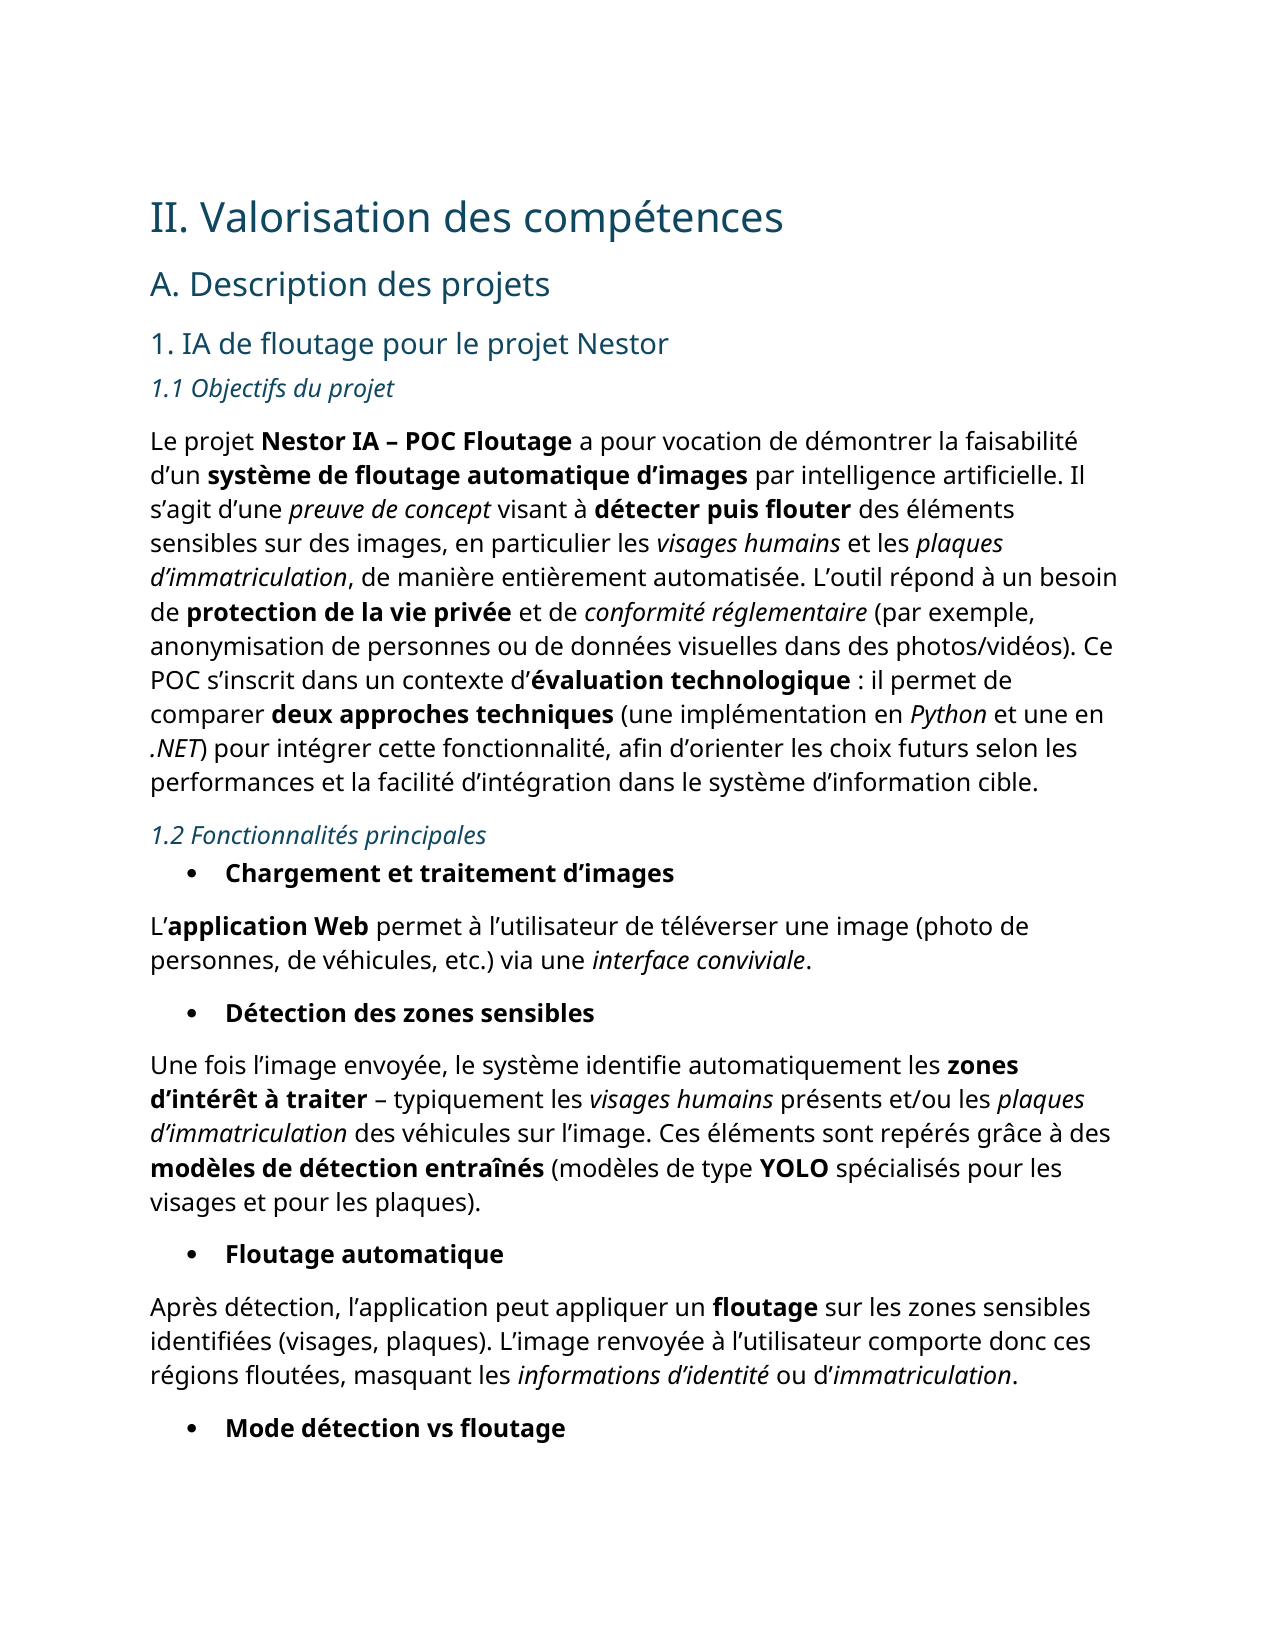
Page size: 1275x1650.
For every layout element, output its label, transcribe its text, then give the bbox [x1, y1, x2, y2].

list Mode détection vs floutage [187, 1411, 1125, 1445]
text L’application Web permet à l’utilisateur de téléverser une image (photo de personnes, de véhicules, etc.) via une interface conviviale. [150, 908, 1125, 976]
subtitle II. Valorisation des compétences [150, 187, 1125, 244]
subtitle 1.2 Fonctionnalités principales [150, 817, 1125, 851]
subtitle A. Description des projets [150, 261, 1125, 306]
text Le projet Nestor IA – POC Floutage a pour vocation de démontrer la faisabilité d’un système de floutage automatique d’images par intelligence artificielle. Il s’agit d’une preuve de concept visant à détecter puis flouter des éléments sensibles sur des images, en particulier les visages humains et les plaques d’immatriculation, de manière entièrement automatisée. L’outil répond à un besoin de protection de la vie privée et de conformité réglementaire (par exemple, anonymisation de personnes ou de données visuelles dans des photos/vidéos). Ce POC s’inscrit dans un contexte d’évaluation technologique : il permet de comparer deux approches techniques (une implémentation en Python et une en .NET) pour intégrer cette fonctionnalité, afin d’orienter les choix futurs selon les performances et la facilité d’intégration dans le système d’information cible. [150, 424, 1125, 798]
subtitle 1.1 Objectifs du projet [150, 371, 1125, 405]
list Floutage automatique [187, 1237, 1125, 1271]
list Détection des zones sensibles [187, 995, 1125, 1029]
text Une fois l’image envoyée, le système identifie automatiquement les zones d’intérêt à traiter – typiquement les visages humains présents et/ou les plaques d’immatriculation des véhicules sur l’image. Ces éléments sont repérés grâce à des modèles de détection entraînés (modèles de type YOLO spécialisés pour les visages et pour les plaques). [150, 1048, 1125, 1218]
subtitle 1. IA de floutage pour le projet Nestor [150, 323, 1125, 363]
list Chargement et traitement d’images [187, 856, 1125, 889]
text Après détection, l’application peut appliquer un floutage sur les zones sensibles identifiées (visages, plaques). L’image renvoyée à l’utilisateur comporte donc ces régions floutées, masquant les informations d’identité ou d’immatriculation. [150, 1290, 1125, 1392]
